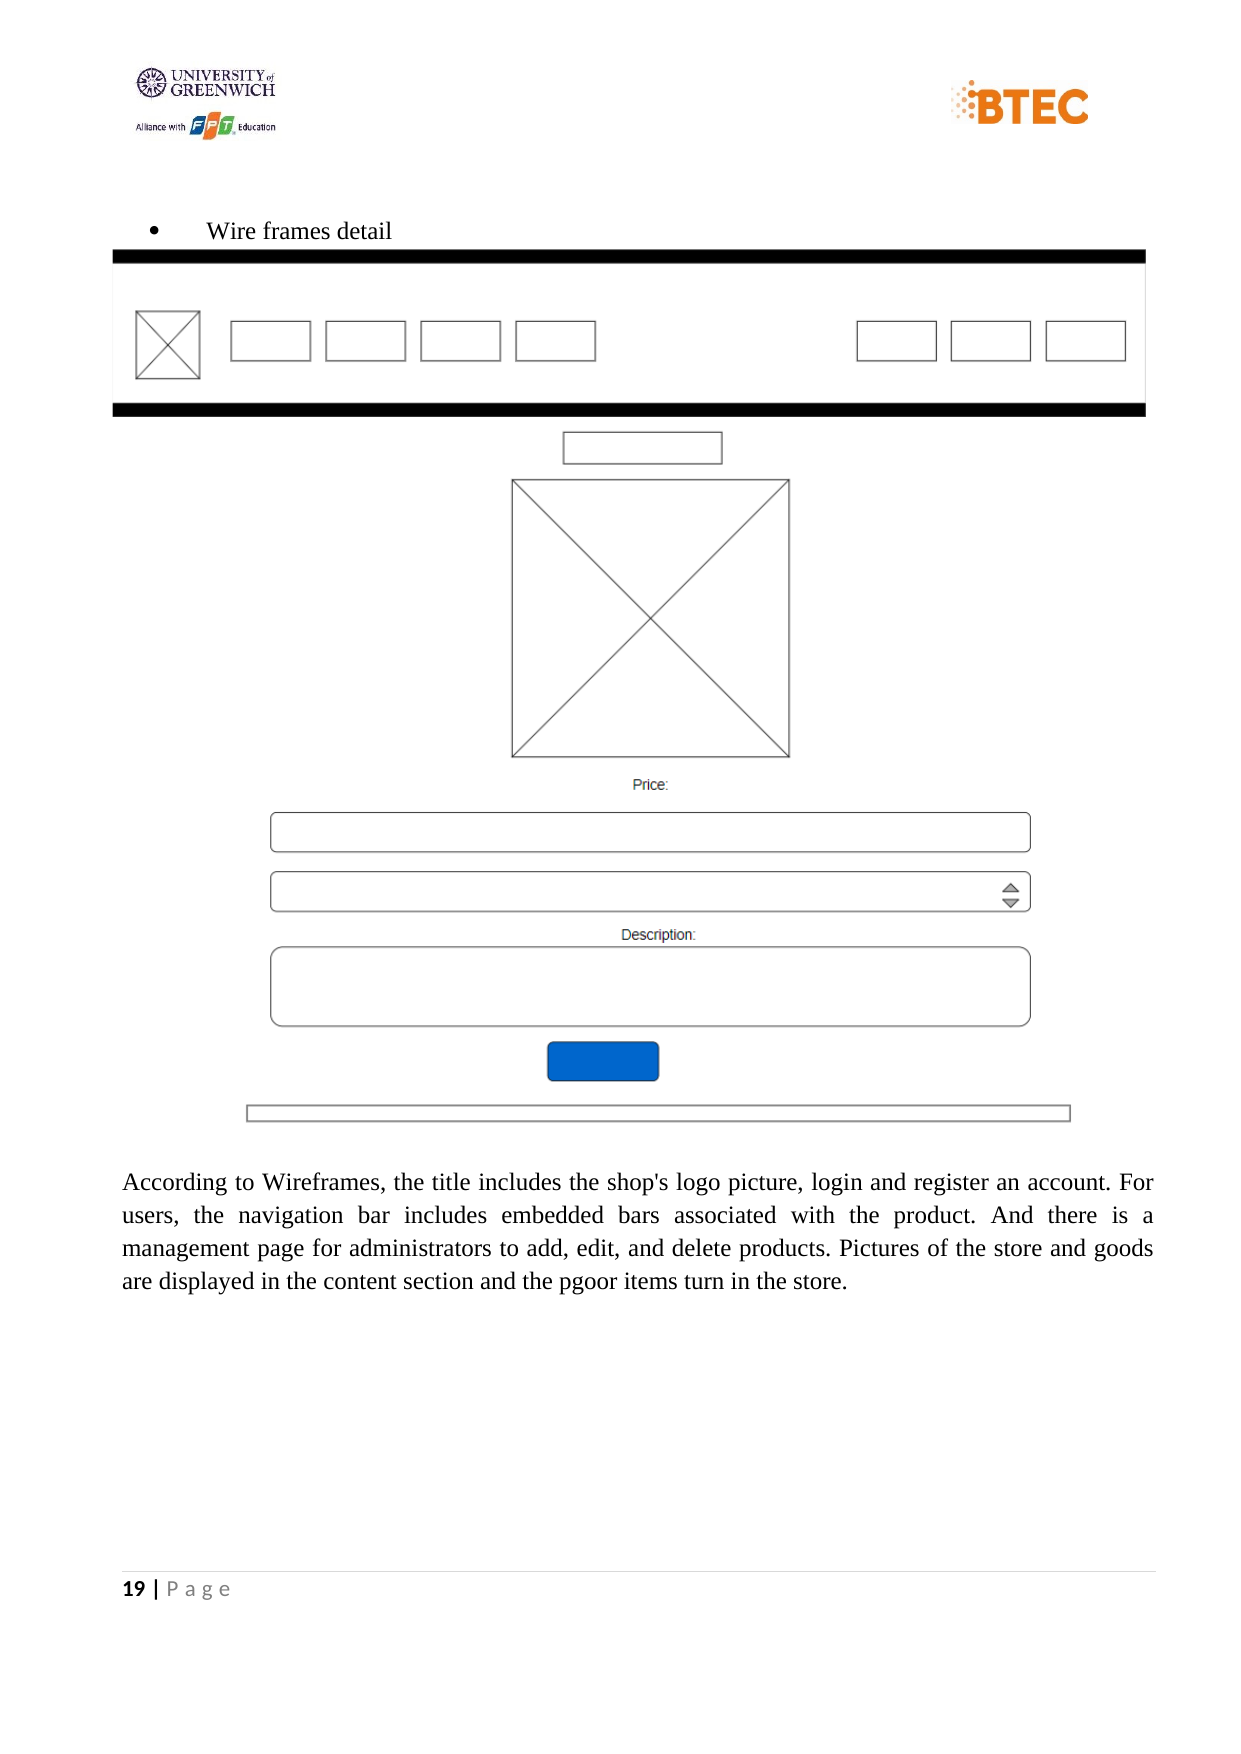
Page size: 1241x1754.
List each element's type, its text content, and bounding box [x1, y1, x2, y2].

list Wire frames detail [150, 216, 1156, 245]
picture [951, 80, 1088, 124]
list According to Wireframes, the title includes the shop's logo picture, login and register an account. For users, the navigation bar includes embedded bars associated with the product. And there is a management page for administrators to add, edit, and delete products. Pictures of the store and goods are displayed in the content section and the pgoor items turn in the store. [122, 1167, 1156, 1295]
picture [112, 249, 1147, 1131]
picture [130, 61, 282, 141]
